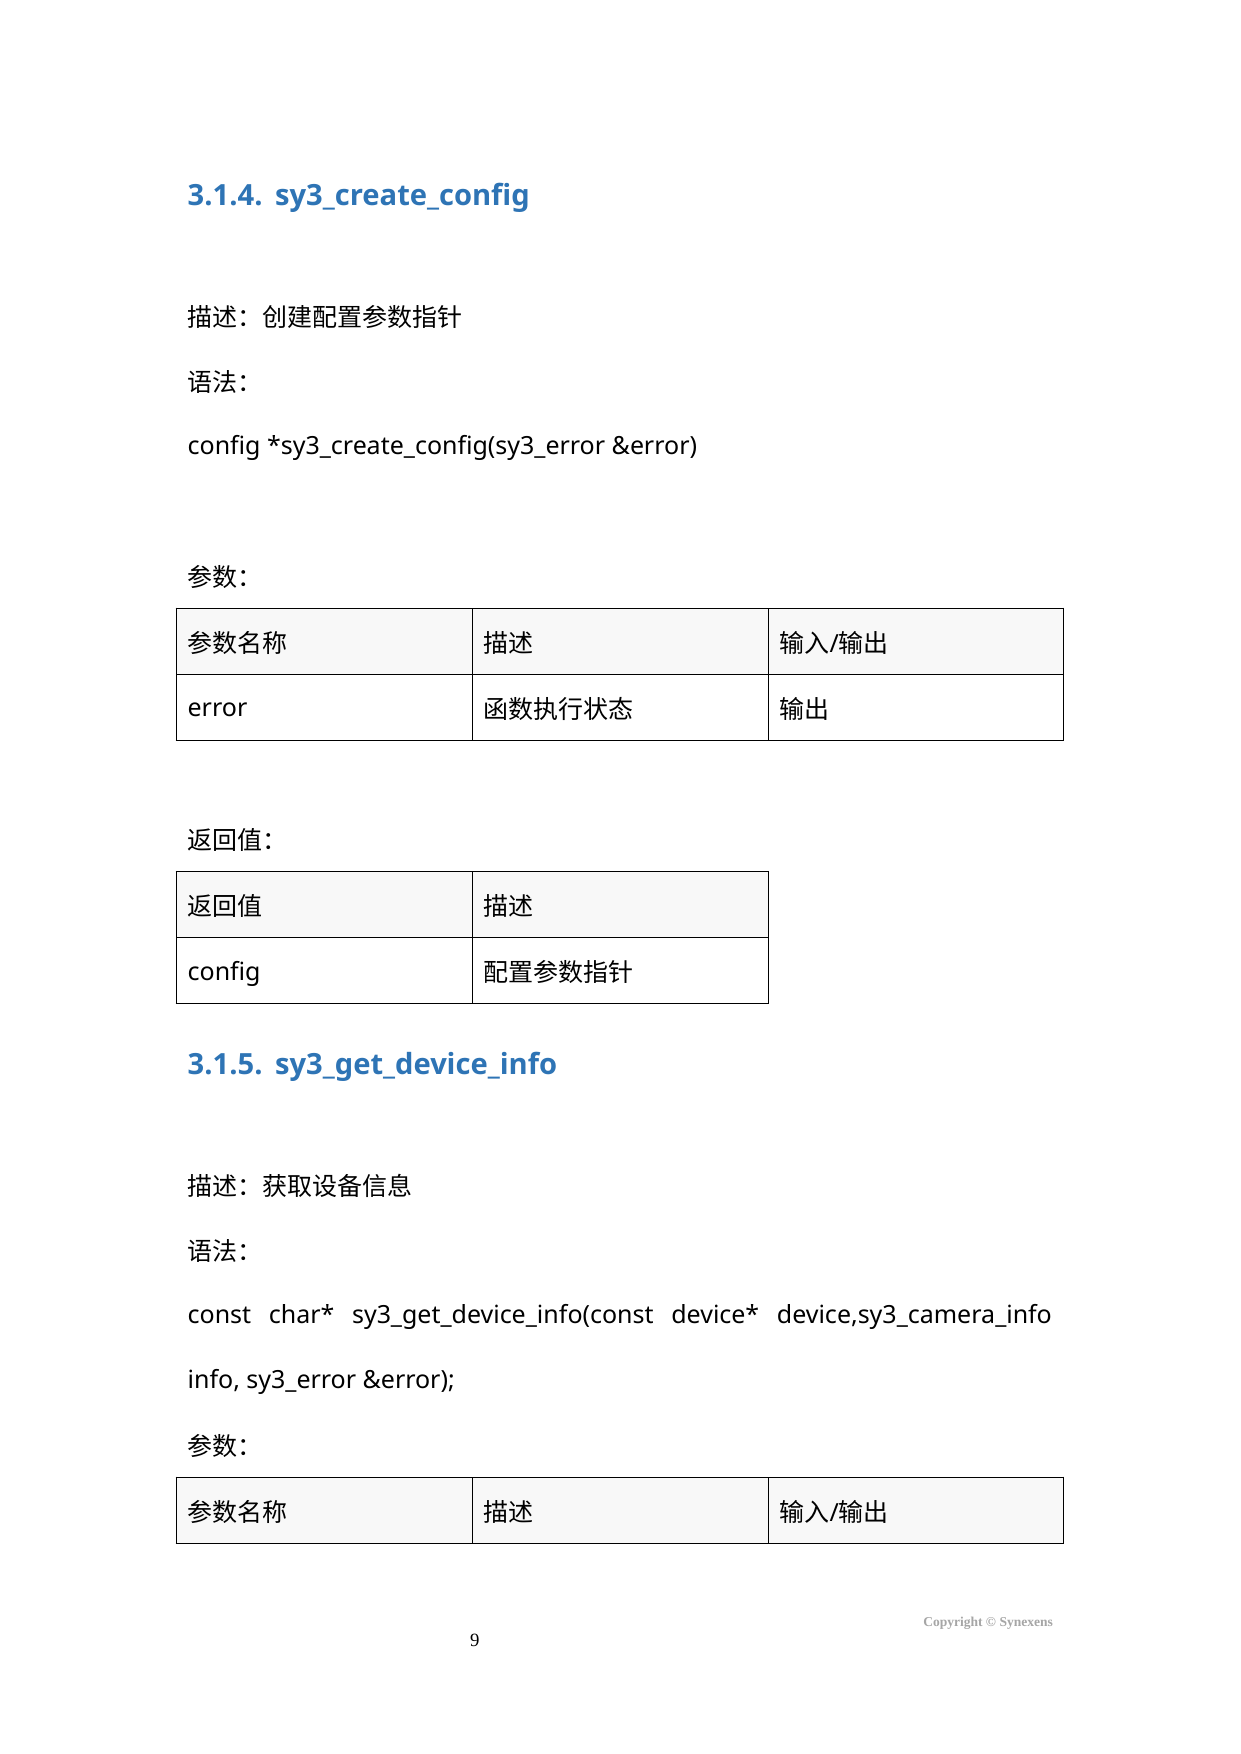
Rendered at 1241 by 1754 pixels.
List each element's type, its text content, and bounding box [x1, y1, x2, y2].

table_cell error [177, 675, 472, 740]
table_cell 函数执行状态 [473, 675, 768, 740]
table_cell 输出 [769, 675, 1063, 740]
subtitle sy3_get_device_info [187, 1031, 1053, 1096]
text 描述：获取设备信息 [187, 1152, 1053, 1217]
table_header 返回值 [177, 872, 472, 937]
table_cell 配置参数指针 [473, 938, 768, 1003]
text 返回值： [187, 806, 1053, 871]
table_header 描述 [473, 609, 768, 674]
table_header 参数名称 [177, 1478, 472, 1543]
text const char* sy3_get_device_info(const device* device,sy3_camera_info info, sy3_error &error); [187, 1282, 1053, 1412]
table_header 参数名称 [177, 609, 472, 674]
text 语法： [187, 1217, 1053, 1282]
text config *sy3_create_config(sy3_error &error) [187, 413, 1053, 478]
subtitle sy3_create_config [187, 162, 1053, 227]
table_header 描述 [473, 872, 768, 937]
text 语法： [187, 348, 1053, 413]
table_cell config [177, 938, 472, 1003]
text 描述：创建配置参数指针 [187, 283, 1053, 348]
table_header 输入/输出 [769, 609, 1063, 674]
table_header 描述 [473, 1478, 768, 1543]
text 参数： [187, 543, 1053, 608]
table_header 输入/输出 [769, 1478, 1063, 1543]
text 参数： [187, 1412, 1053, 1477]
